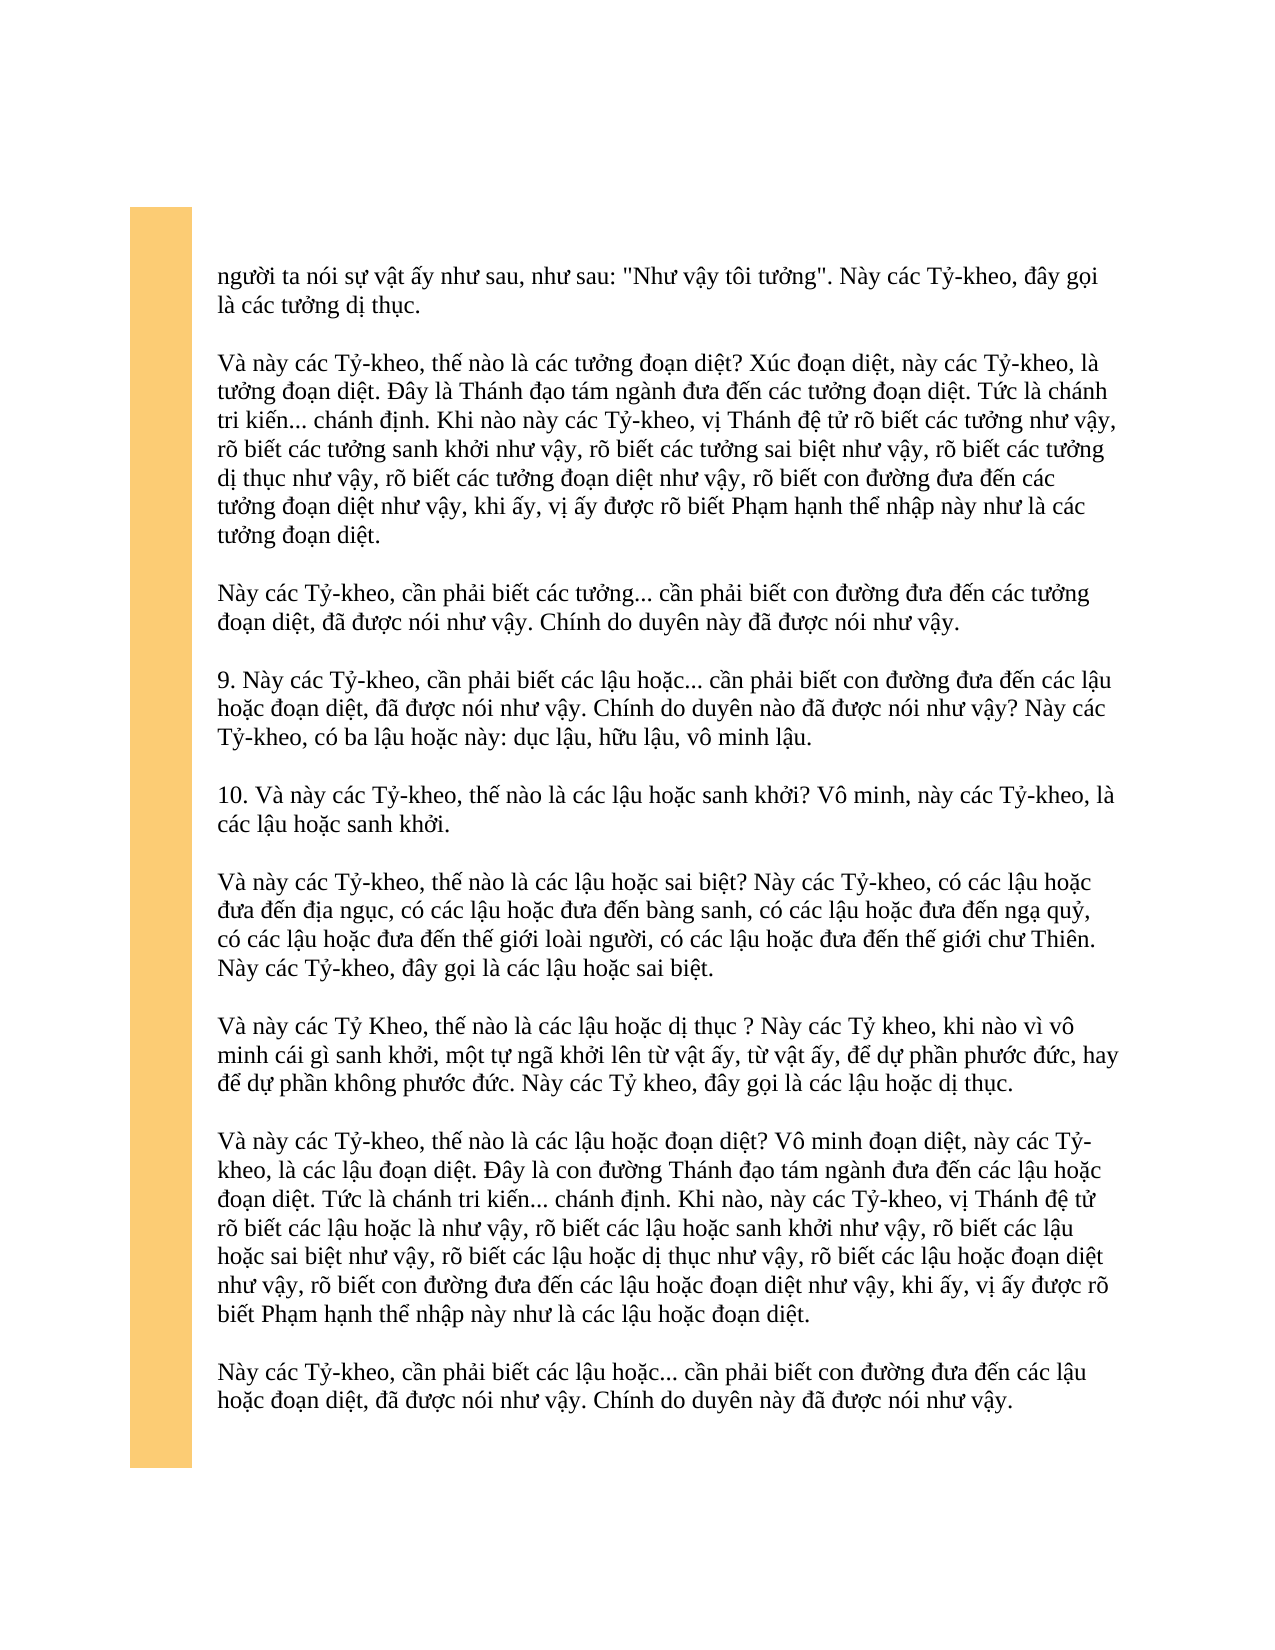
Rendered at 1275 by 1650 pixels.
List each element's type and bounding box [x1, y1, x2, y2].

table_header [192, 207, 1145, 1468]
table_header [130, 207, 192, 1468]
